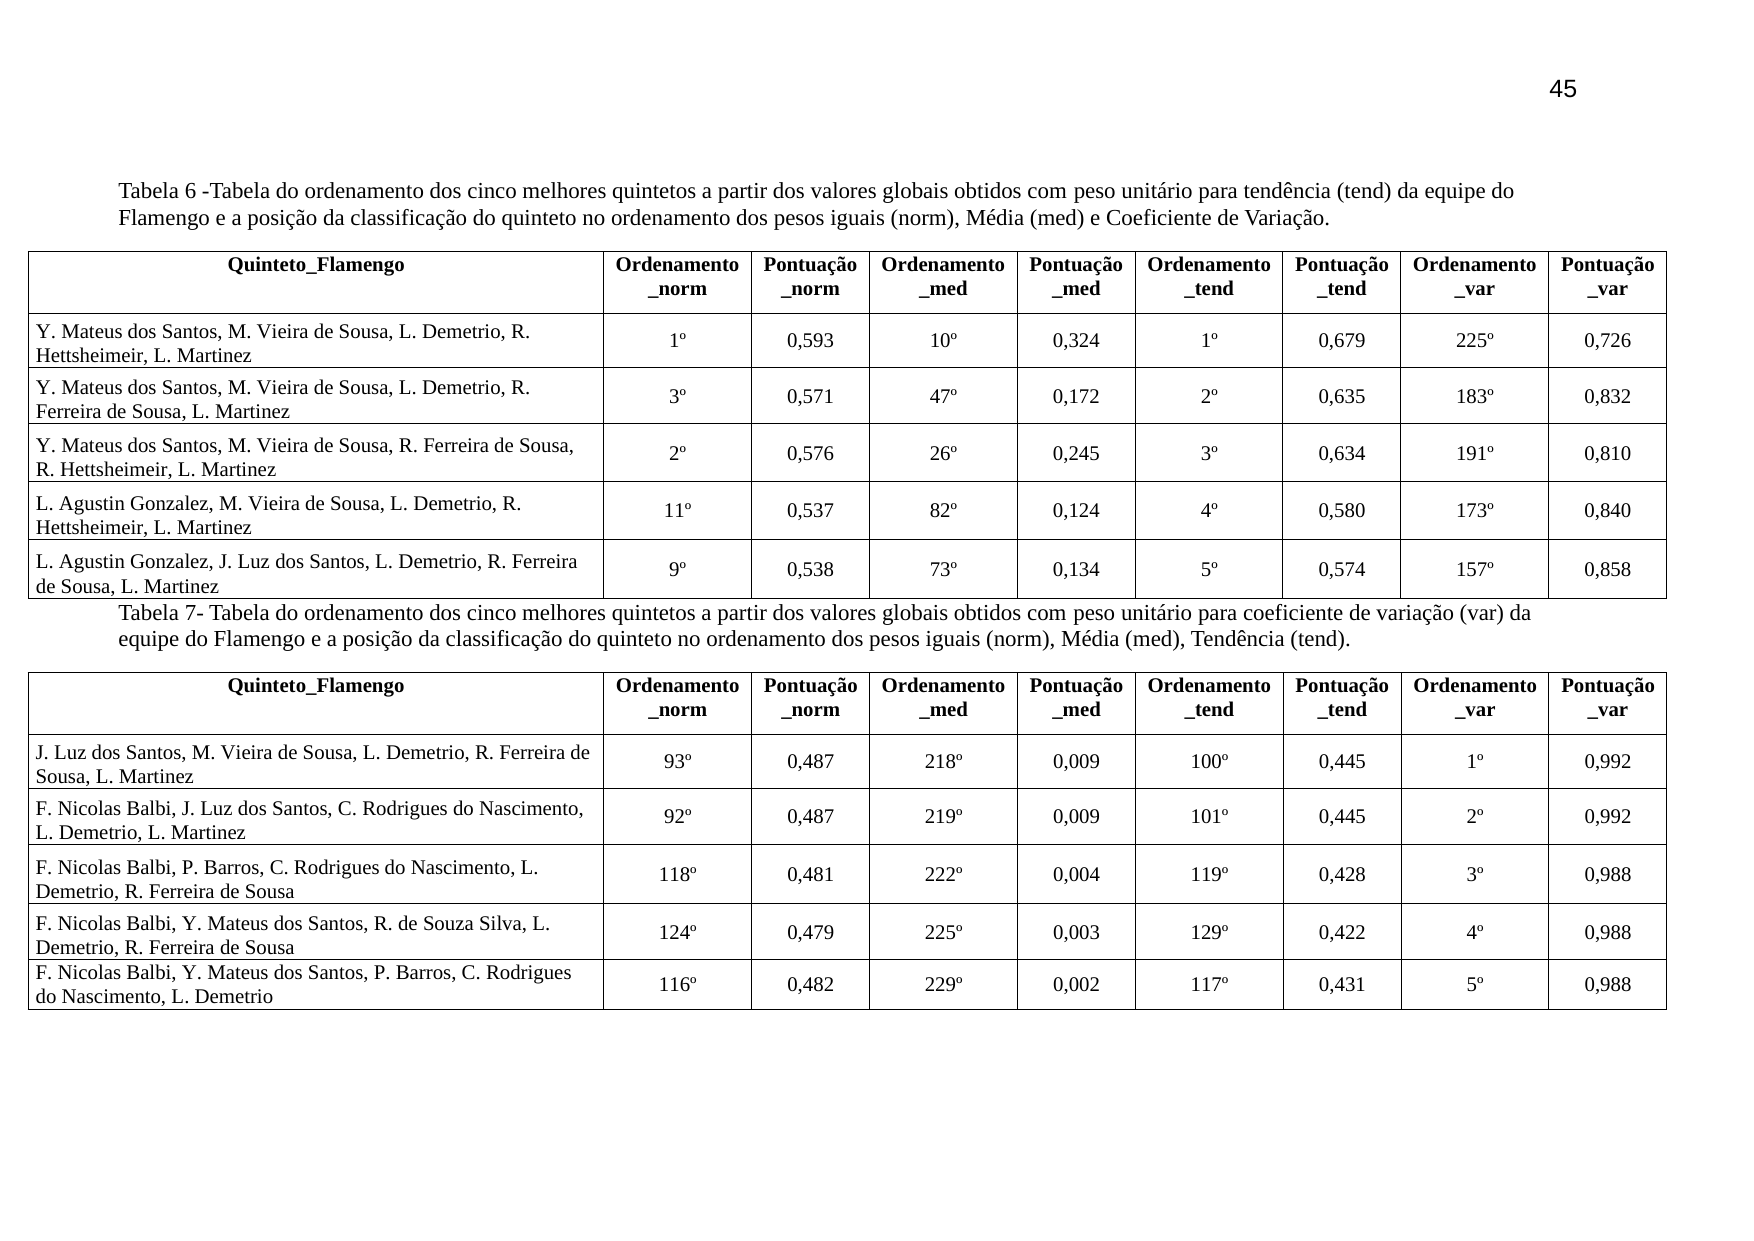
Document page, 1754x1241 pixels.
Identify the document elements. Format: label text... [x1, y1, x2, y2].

table_cell 2º [604, 424, 751, 481]
table_header Ordenamento_tend [1136, 673, 1283, 734]
table_cell 0,245 [1018, 424, 1135, 481]
table_cell 0,580 [1283, 482, 1400, 539]
table_cell 1º [1402, 735, 1548, 788]
table_cell 116º [604, 960, 751, 1008]
table_cell F. Nicolas Balbi, J. Luz dos Santos, C. Rodrigues do Nascimento, L. Demetrio, L. Martinez [29, 789, 603, 844]
table_header Quinteto_Flamengo [29, 673, 603, 734]
table_cell 0,634 [1283, 424, 1400, 481]
table_header Pontuação_var [1549, 252, 1666, 313]
table_cell 1º [1136, 314, 1282, 367]
table_cell 0,574 [1283, 540, 1400, 598]
table_cell 101º [1136, 789, 1283, 844]
table_cell 9º [604, 540, 751, 598]
table_cell Y. Mateus dos Santos, M. Vieira de Sousa, L. Demetrio, R. Hettsheimeir, L. Martinez [29, 314, 603, 367]
table_cell 0,003 [1018, 904, 1135, 959]
table_cell 0,445 [1284, 735, 1401, 788]
table_cell Y. Mateus dos Santos, M. Vieira de Sousa, L. Demetrio, R. Ferreira de Sousa, L. Martinez [29, 368, 603, 423]
table_cell 119º [1136, 845, 1283, 903]
table_cell 0,481 [752, 845, 869, 903]
table_header Pontuação_tend [1284, 673, 1401, 734]
table_cell 225º [1401, 314, 1548, 367]
table_header Ordenamento_norm [604, 673, 751, 734]
table_header Ordenamento_var [1401, 252, 1548, 313]
table_cell 26º [870, 424, 1017, 481]
table_cell 92º [604, 789, 751, 844]
table_header Pontuação_med [1018, 673, 1135, 734]
table_cell 173º [1401, 482, 1548, 539]
table_cell 0,635 [1283, 368, 1400, 423]
table_header Pontuação_var [1549, 673, 1666, 734]
table_cell 5º [1402, 960, 1548, 1008]
table_cell 0,593 [752, 314, 869, 367]
table_header Ordenamento_norm [604, 252, 751, 313]
table_header Pontuação_norm [752, 673, 869, 734]
table_cell 0,482 [752, 960, 869, 1008]
table_cell 93º [604, 735, 751, 788]
table_cell L. Agustin Gonzalez, J. Luz dos Santos, L. Demetrio, R. Ferreira de Sousa, L. Martinez [29, 540, 603, 598]
table_cell 0,002 [1018, 960, 1135, 1008]
table_cell 218º [870, 735, 1017, 788]
table_cell 5º [1136, 540, 1282, 598]
table_cell 191º [1401, 424, 1548, 481]
table_cell F. Nicolas Balbi, Y. Mateus dos Santos, P. Barros, C. Rodrigues do Nascimento, L. Demetrio [29, 960, 603, 1008]
table_cell 0,428 [1284, 845, 1401, 903]
table_cell 0,537 [752, 482, 869, 539]
table_cell 82º [870, 482, 1017, 539]
table_cell 3º [1136, 424, 1282, 481]
table_cell 117º [1136, 960, 1283, 1008]
table_cell 0,571 [752, 368, 869, 423]
text Tabela 6 -Tabela do ordenamento dos cinco melhores quintetos a partir dos valores globais obtidos com peso unitário para tendência (tend) da equipe do Flamengo e a posição da classificação do quinteto no ordenamento dos pesos iguais (norm), Média (med) e Coeficiente de Variação. [118, 177, 1577, 230]
table_cell 0,832 [1549, 368, 1666, 423]
table_cell 0,810 [1549, 424, 1666, 481]
table_cell 157º [1401, 540, 1548, 598]
table_cell 0,992 [1549, 789, 1666, 844]
table_cell 0,324 [1018, 314, 1135, 367]
table_cell 1º [604, 314, 751, 367]
table_cell 0,009 [1018, 789, 1135, 844]
table_cell 0,445 [1284, 789, 1401, 844]
table_cell 73º [870, 540, 1017, 598]
table_cell 0,576 [752, 424, 869, 481]
table_header Ordenamento_med [870, 252, 1017, 313]
table_cell 129º [1136, 904, 1283, 959]
table_cell 118º [604, 845, 751, 903]
table_cell 0,988 [1549, 904, 1666, 959]
table_cell 0,840 [1549, 482, 1666, 539]
table_cell 100º [1136, 735, 1283, 788]
table_cell 0,988 [1549, 845, 1666, 903]
table_cell 0,134 [1018, 540, 1135, 598]
table_cell 219º [870, 789, 1017, 844]
table_cell 222º [870, 845, 1017, 903]
table_cell L. Agustin Gonzalez, M. Vieira de Sousa, L. Demetrio, R. Hettsheimeir, L. Martinez [29, 482, 603, 539]
table_cell Y. Mateus dos Santos, M. Vieira de Sousa, R. Ferreira de Sousa, R. Hettsheimeir, L. Martinez [29, 424, 603, 481]
table_cell 0,172 [1018, 368, 1135, 423]
table_cell 0,431 [1284, 960, 1401, 1008]
table_cell 0,992 [1549, 735, 1666, 788]
table_cell 47º [870, 368, 1017, 423]
table_header Quinteto_Flamengo [29, 252, 603, 313]
table_cell 225º [870, 904, 1017, 959]
table_header Pontuação_tend [1283, 252, 1400, 313]
table_cell 3º [1402, 845, 1548, 903]
table_cell 3º [604, 368, 751, 423]
table_cell 0,479 [752, 904, 869, 959]
table_cell 0,988 [1549, 960, 1666, 1008]
table_header Ordenamento_var [1402, 673, 1548, 734]
table_cell 0,679 [1283, 314, 1400, 367]
table_cell F. Nicolas Balbi, P. Barros, C. Rodrigues do Nascimento, L. Demetrio, R. Ferreira de Sousa [29, 845, 603, 903]
table_cell 4º [1402, 904, 1548, 959]
table_cell F. Nicolas Balbi, Y. Mateus dos Santos, R. de Souza Silva, L. Demetrio, R. Ferreira de Sousa [29, 904, 603, 959]
table_cell 0,487 [752, 735, 869, 788]
table_cell 229º [870, 960, 1017, 1008]
table_cell 0,422 [1284, 904, 1401, 959]
table_cell 2º [1136, 368, 1282, 423]
table_cell 4º [1136, 482, 1282, 539]
table_cell 124º [604, 904, 751, 959]
table_cell 183º [1401, 368, 1548, 423]
table_cell 0,487 [752, 789, 869, 844]
table_cell 0,858 [1549, 540, 1666, 598]
table_header Ordenamento_med [870, 673, 1017, 734]
table_cell 10º [870, 314, 1017, 367]
table_header Pontuação_norm [752, 252, 869, 313]
table_cell 0,009 [1018, 735, 1135, 788]
table_cell 0,538 [752, 540, 869, 598]
table_cell 0,124 [1018, 482, 1135, 539]
table_cell 2º [1402, 789, 1548, 844]
table_header Pontuação_med [1018, 252, 1135, 313]
table_header Ordenamento_tend [1136, 252, 1282, 313]
table_cell J. Luz dos Santos, M. Vieira de Sousa, L. Demetrio, R. Ferreira de Sousa, L. Martinez [29, 735, 603, 788]
table_cell 11º [604, 482, 751, 539]
table_cell 0,726 [1549, 314, 1666, 367]
text Tabela 7- Tabela do ordenamento dos cinco melhores quintetos a partir dos valores globais obtidos com peso unitário para coeficiente de variação (var) da equipe do Flamengo e a posição da classificação do quinteto no ordenamento dos pesos iguais (norm), Média (med), Tendência (tend). [118, 599, 1577, 651]
table_cell 0,004 [1018, 845, 1135, 903]
